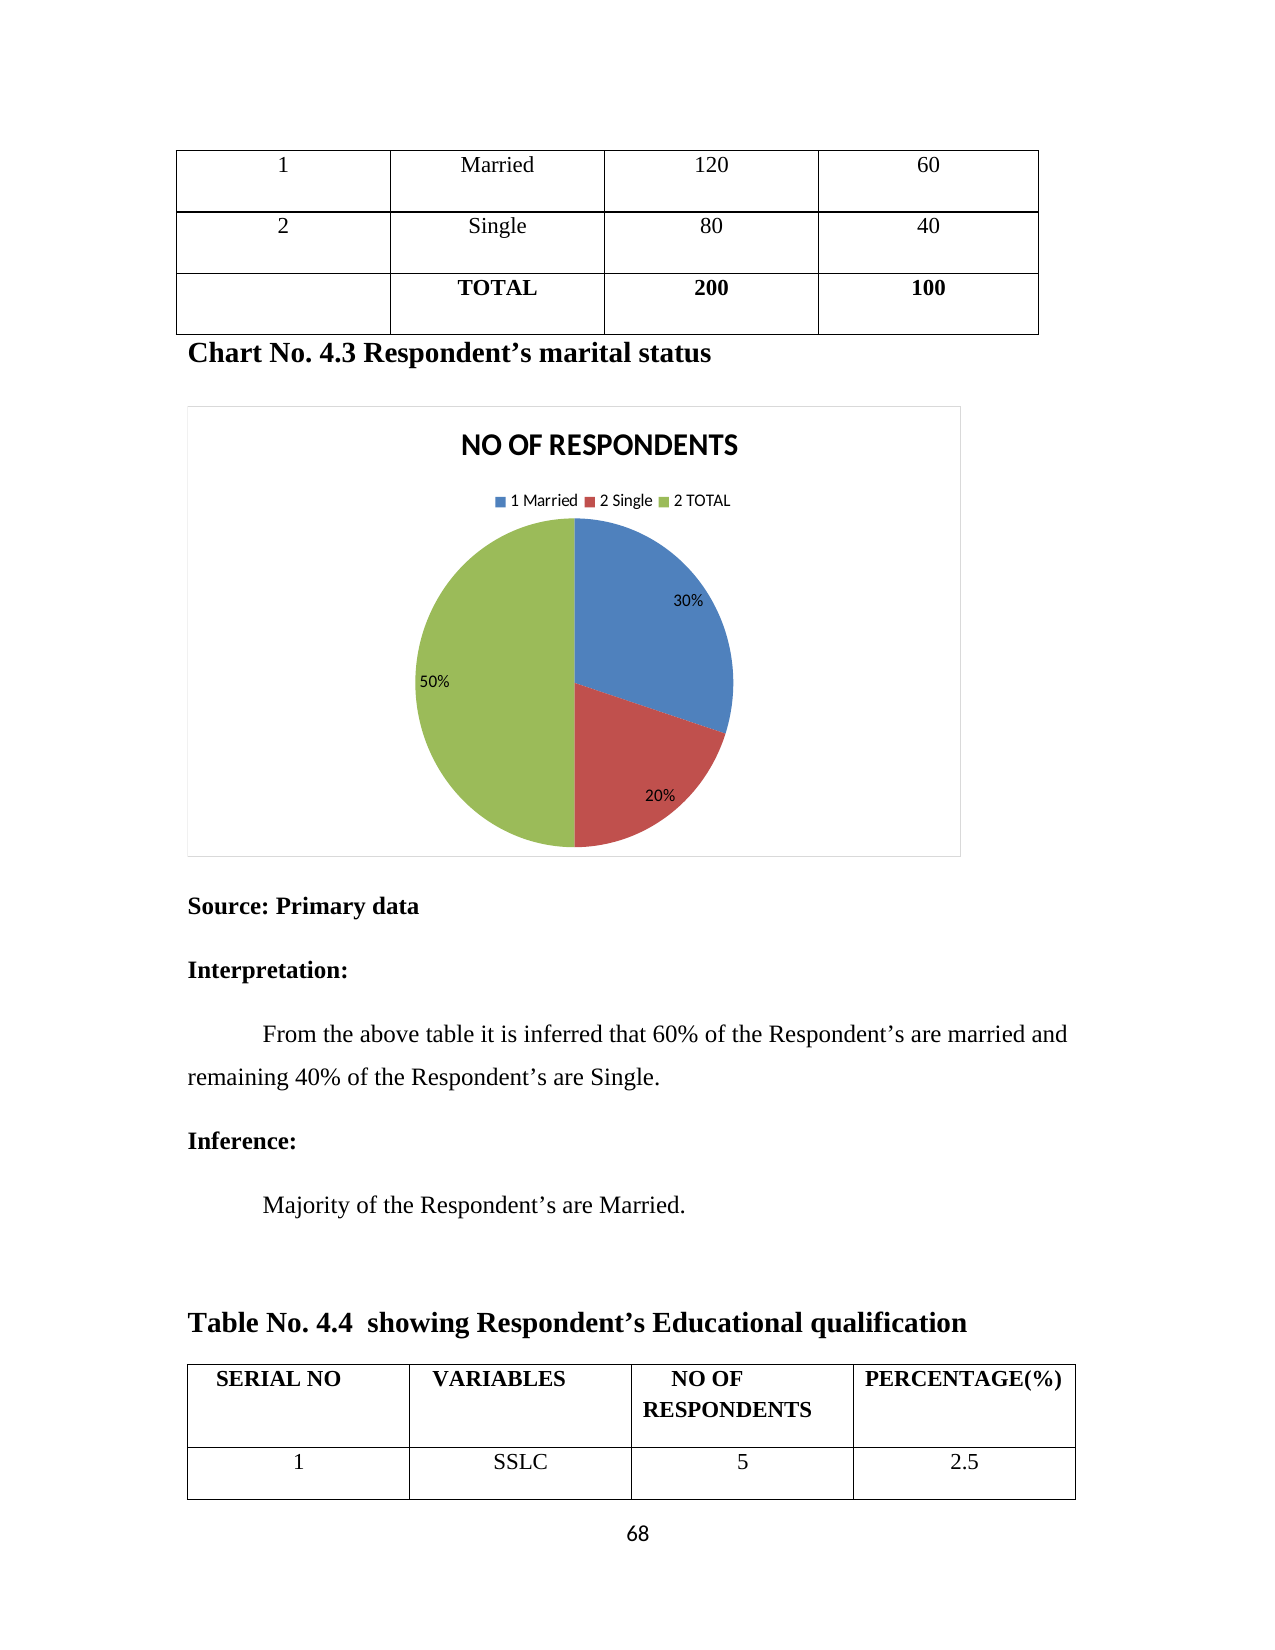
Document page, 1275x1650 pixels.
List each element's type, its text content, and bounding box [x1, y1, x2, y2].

text Chart No. 4.3 Respondent’s marital status [187, 335, 1087, 369]
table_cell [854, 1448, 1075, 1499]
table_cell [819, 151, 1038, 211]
text Table No. 4.4 showing Respondent’s Educational qualification [187, 1305, 1087, 1338]
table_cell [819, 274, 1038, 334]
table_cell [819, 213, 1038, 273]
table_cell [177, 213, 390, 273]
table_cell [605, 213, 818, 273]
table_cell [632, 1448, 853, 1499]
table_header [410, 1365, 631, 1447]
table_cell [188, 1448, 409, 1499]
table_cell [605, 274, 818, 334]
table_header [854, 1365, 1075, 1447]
text Source: Primary data [187, 891, 1087, 920]
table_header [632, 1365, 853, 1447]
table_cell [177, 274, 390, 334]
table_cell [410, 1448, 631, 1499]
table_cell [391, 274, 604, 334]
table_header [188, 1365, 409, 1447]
text From the above table it is inferred that 60% of the Respondent’s are married and remaining 40% of the Respondent’s are Single. [187, 1019, 1087, 1091]
text Interpretation: [187, 955, 1087, 984]
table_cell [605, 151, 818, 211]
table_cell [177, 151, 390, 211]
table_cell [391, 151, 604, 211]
text Majority of the Respondent’s are Married. [187, 1190, 1087, 1219]
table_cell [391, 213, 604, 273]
text Inference: [187, 1126, 1087, 1155]
